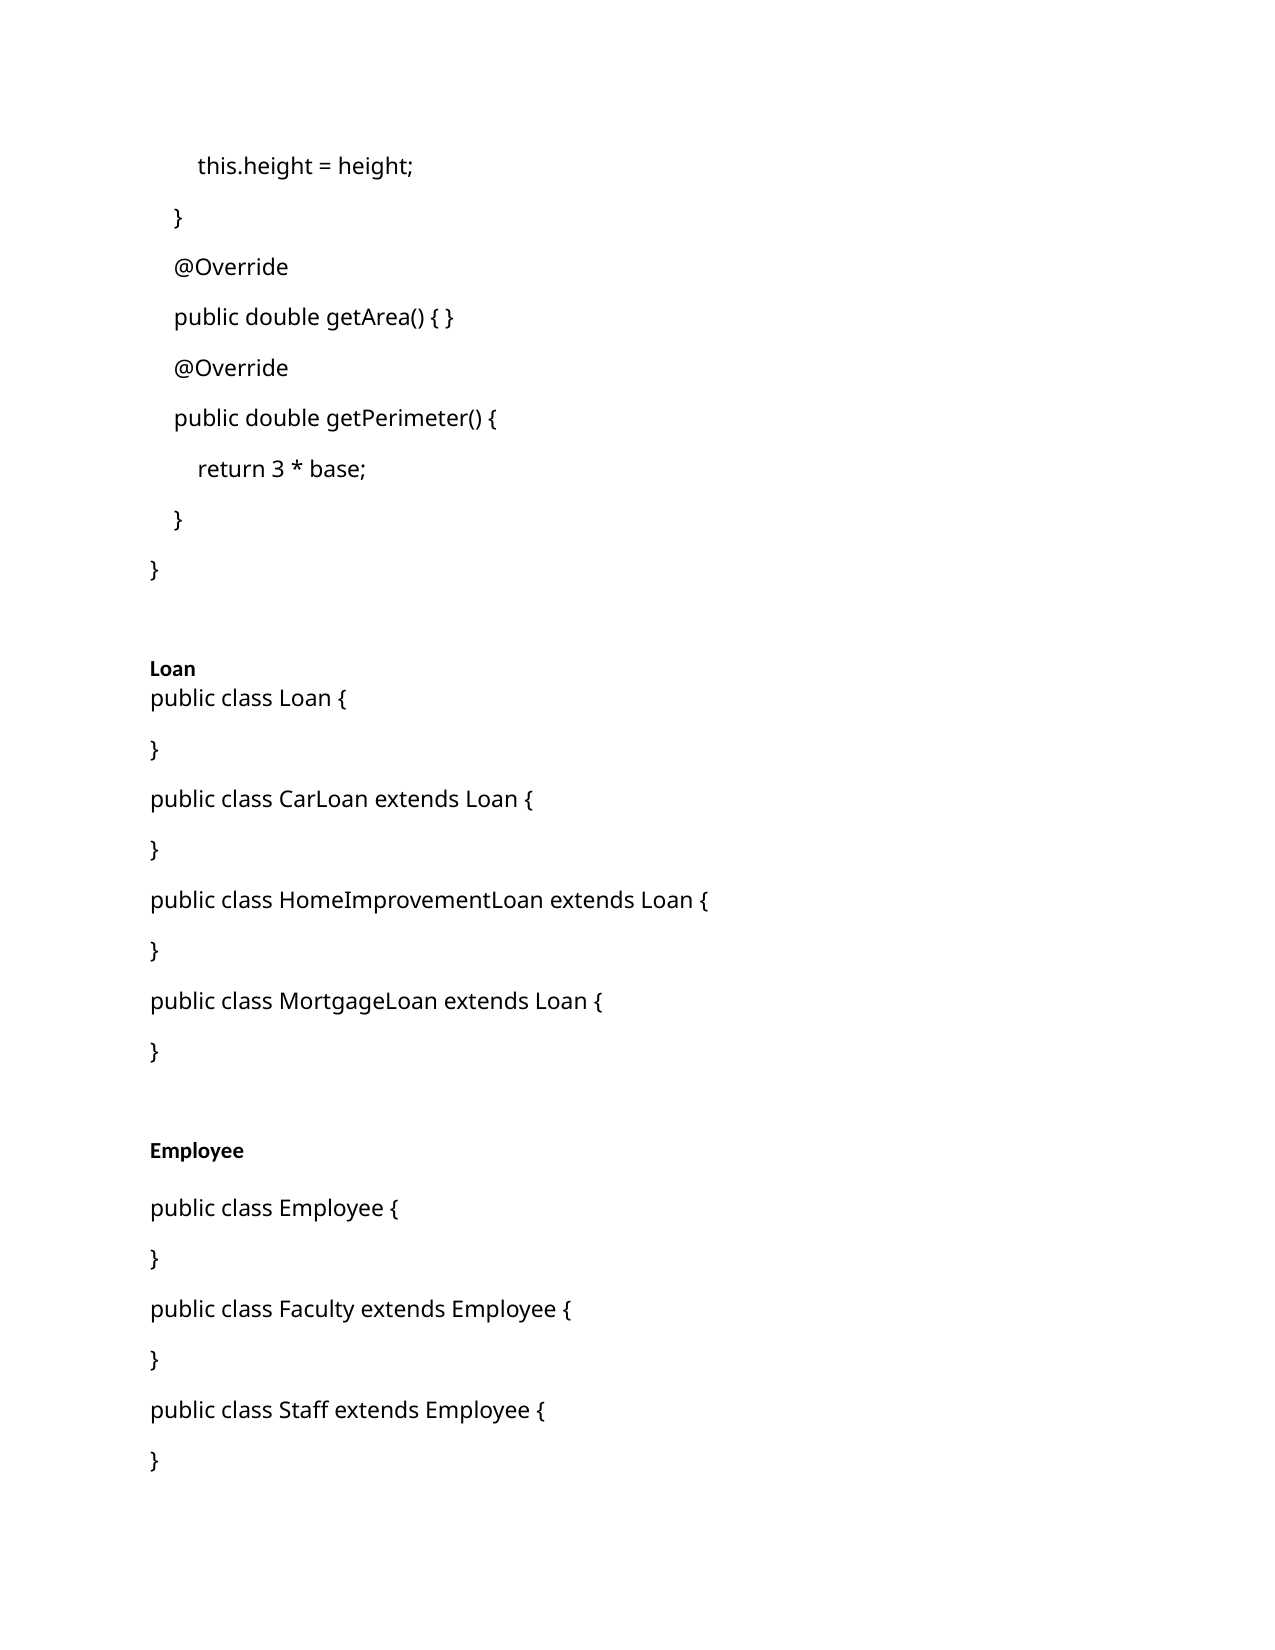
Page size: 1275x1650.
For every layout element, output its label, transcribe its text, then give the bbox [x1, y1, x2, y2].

text } [150, 1035, 1125, 1066]
text return 3 * base; [150, 452, 1125, 484]
text public class Faculty extends Employee { [150, 1293, 1125, 1324]
text this.height = height; [150, 150, 1125, 181]
text public class HomeImprovementLoan extends Loan { [150, 884, 1125, 915]
text } [150, 553, 1125, 584]
text public class CarLoan extends Loan { [150, 783, 1125, 814]
text } [150, 200, 1125, 232]
text Employee [150, 1136, 1125, 1164]
text } [150, 733, 1125, 764]
text Loan [150, 654, 1125, 682]
text public class MortgageLoan extends Loan { [150, 985, 1125, 1016]
text } [150, 833, 1125, 865]
text public class Loan { [150, 682, 1125, 713]
text } [150, 1444, 1125, 1475]
text } [150, 1343, 1125, 1374]
text public double getArea() { } [150, 301, 1125, 332]
text @Override [150, 352, 1125, 383]
text public class Employee { [150, 1192, 1125, 1223]
text @Override [150, 251, 1125, 282]
text } [150, 503, 1125, 534]
text public class Staff extends Employee { [150, 1394, 1125, 1425]
text } [150, 934, 1125, 966]
text public double getPerimeter() { [150, 402, 1125, 433]
text } [150, 1242, 1125, 1274]
